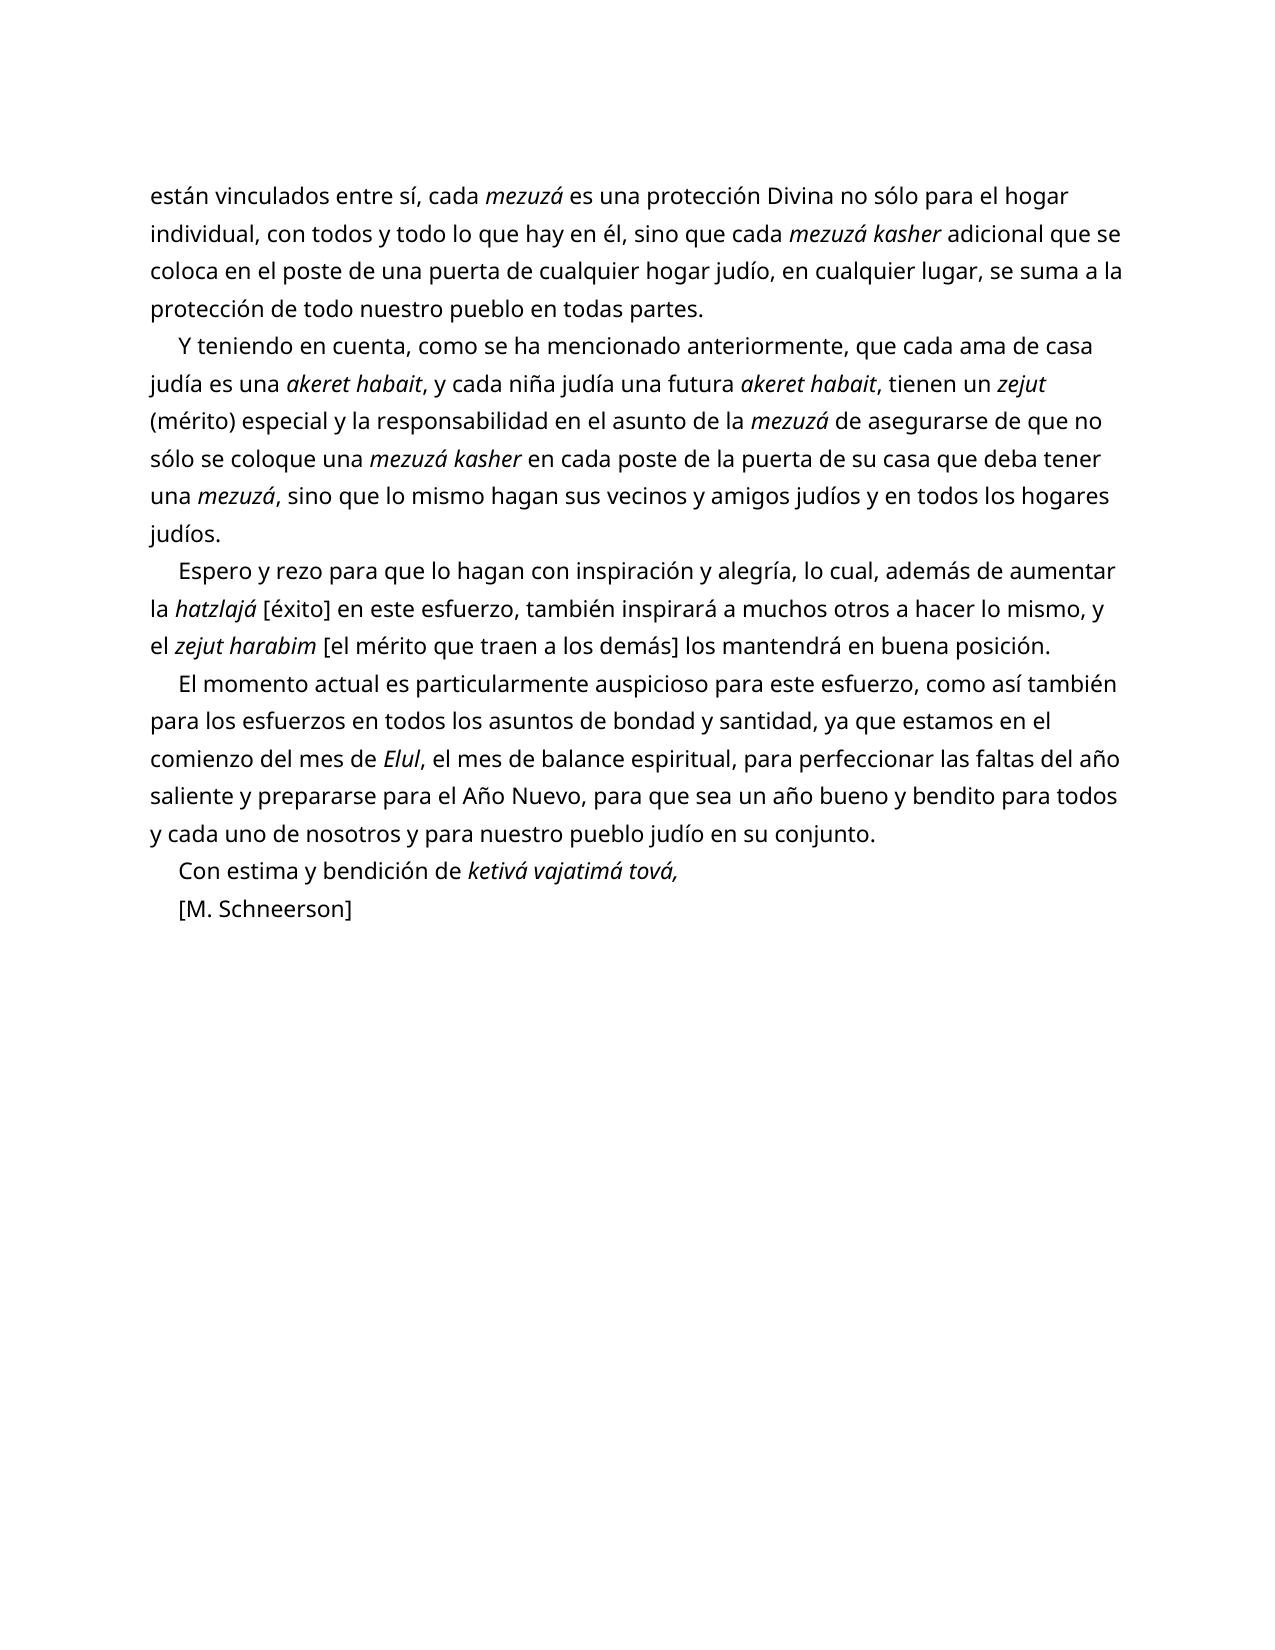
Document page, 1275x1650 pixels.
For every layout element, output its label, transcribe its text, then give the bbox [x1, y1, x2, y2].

text El momento actual es particularmente auspicioso para este esfuerzo, como así también para los esfuerzos en todos los asuntos de bondad y santidad, ya que estamos en el comienzo del mes de Elul, el mes de balance espiritual, para perfeccionar las faltas del año saliente y prepararse para el Año Nuevo, para que sea un año bueno y bendito para todos y cada uno de nosotros y para nuestro pueblo judío en su conjunto. [150, 667, 1125, 849]
text Espero y rezo para que lo hagan con inspiración y alegría, lo cual, además de aumentar la hatzlajá [éxito] en este esfuerzo, también inspirará a muchos otros a hacer lo mismo, y el zejut harabim [el mérito que traen a los demás] los mantendrá en buena posición. [150, 555, 1125, 661]
text Y teniendo en cuenta, como se ha mencionado anteriormente, que cada ama de casa judía es una akeret habait, y cada niña judía una futura akeret habait, tienen un zejut (mérito) especial y la responsabilidad en el asunto de la mezuzá de asegurarse de que no sólo se coloque una mezuzá kasher en cada poste de la puerta de su casa que deba tener una mezuzá, sino que lo mismo hagan sus vecinos y amigos judíos y en todos los hogares judíos. [150, 330, 1125, 549]
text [150, 180, 1125, 324]
text Con estima y bendición de ketivá vajatimá tová, [150, 855, 1125, 886]
text [M. Schneerson] [150, 892, 1125, 924]
